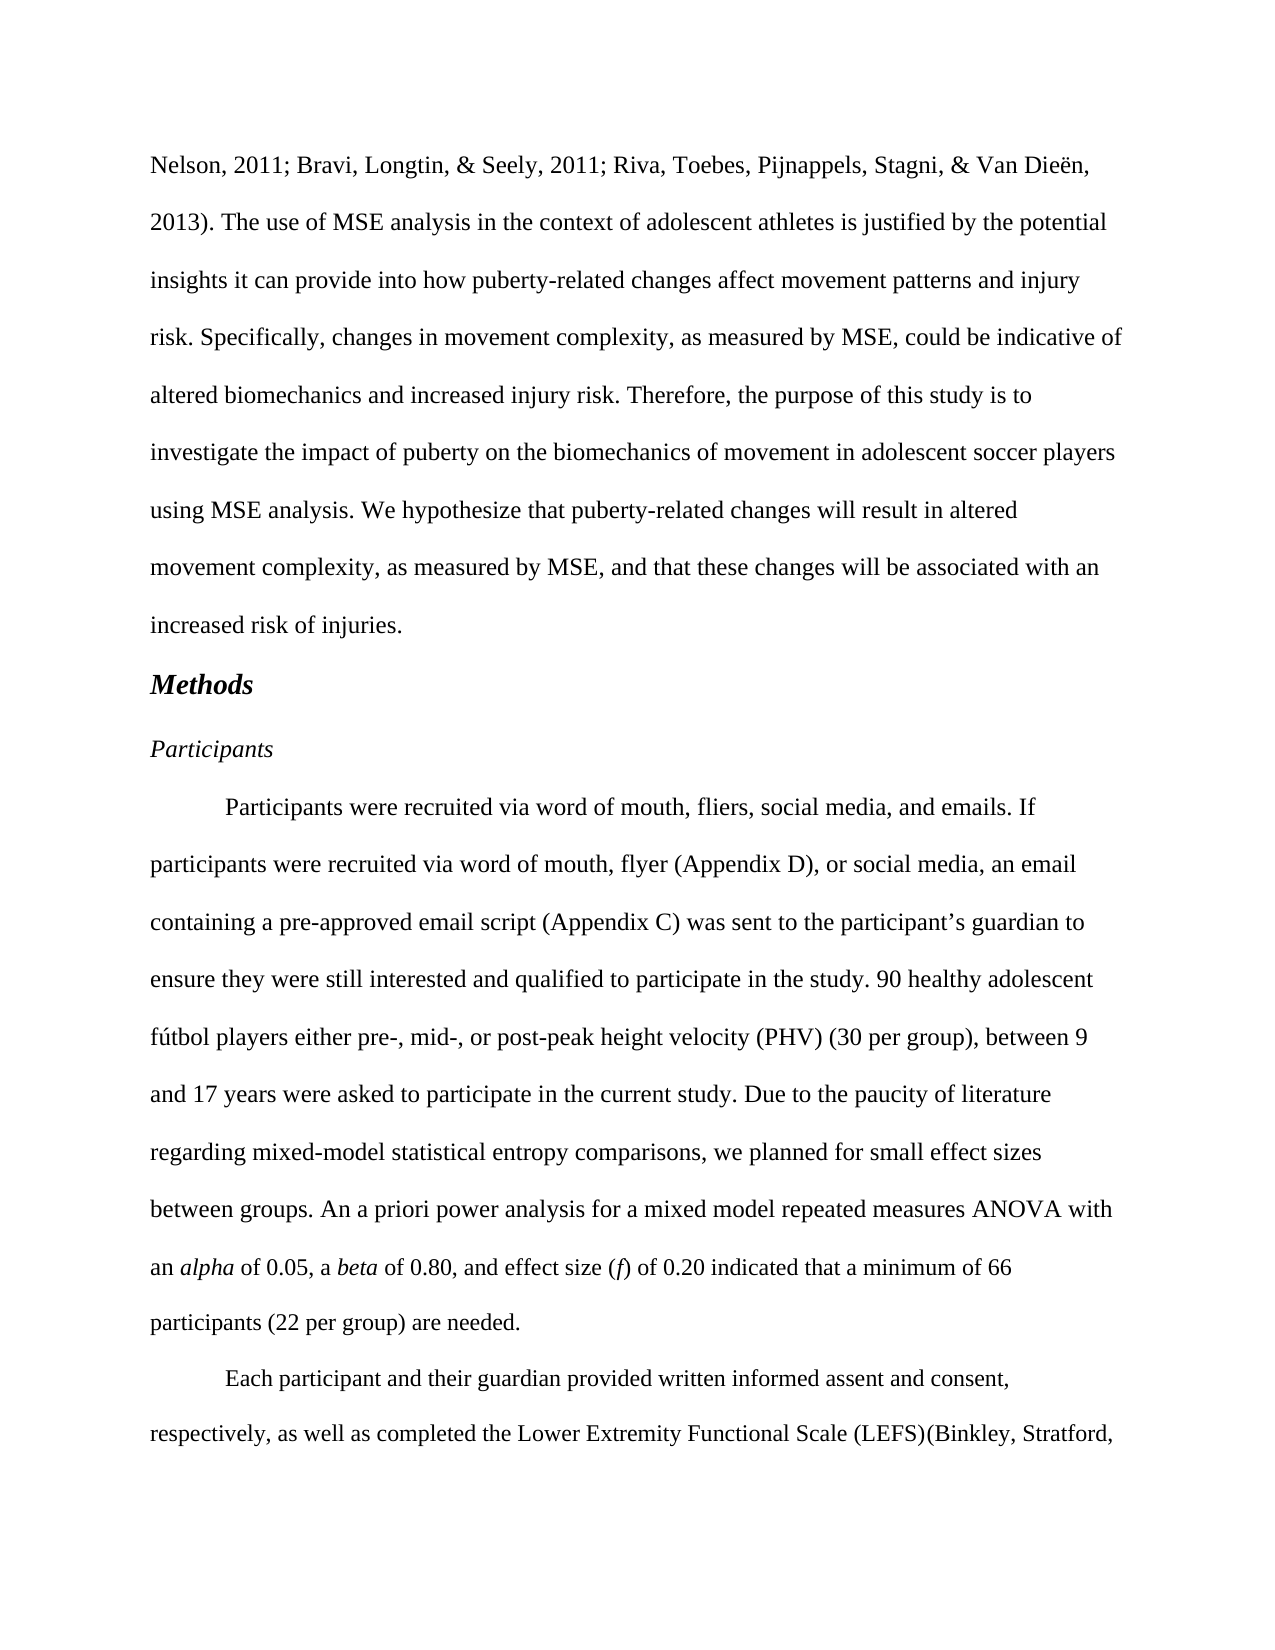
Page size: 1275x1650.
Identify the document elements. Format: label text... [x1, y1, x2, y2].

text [150, 1364, 1125, 1446]
text Participants were recruited via word of mouth, fliers, social media, and emails. If participants were recruited via word of mouth, flyer (Appendix D), or social media, an email containing a pre-approved email script (Appendix C) was sent to the participant’s guardian to ensure they were still interested and qualified to participate in the study. 90 healthy adolescent fútbol players either pre-, mid-, or post-peak height velocity (PHV) (30 per group), between 9 and 17 years were asked to participate in the current study. Due to the paucity of literature regarding mixed-model statistical entropy comparisons, we planned for small effect sizes between groups. An a priori power analysis for a mixed model repeated measures ANOVA with an alpha of 0.05, a beta of 0.80, and effect size (f) of 0.20 indicated that a minimum of 66 participants (22 per group) are needed. [150, 792, 1125, 1336]
subtitle Methods [150, 667, 1125, 701]
subtitle Participants [150, 734, 1125, 763]
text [150, 150, 1125, 639]
